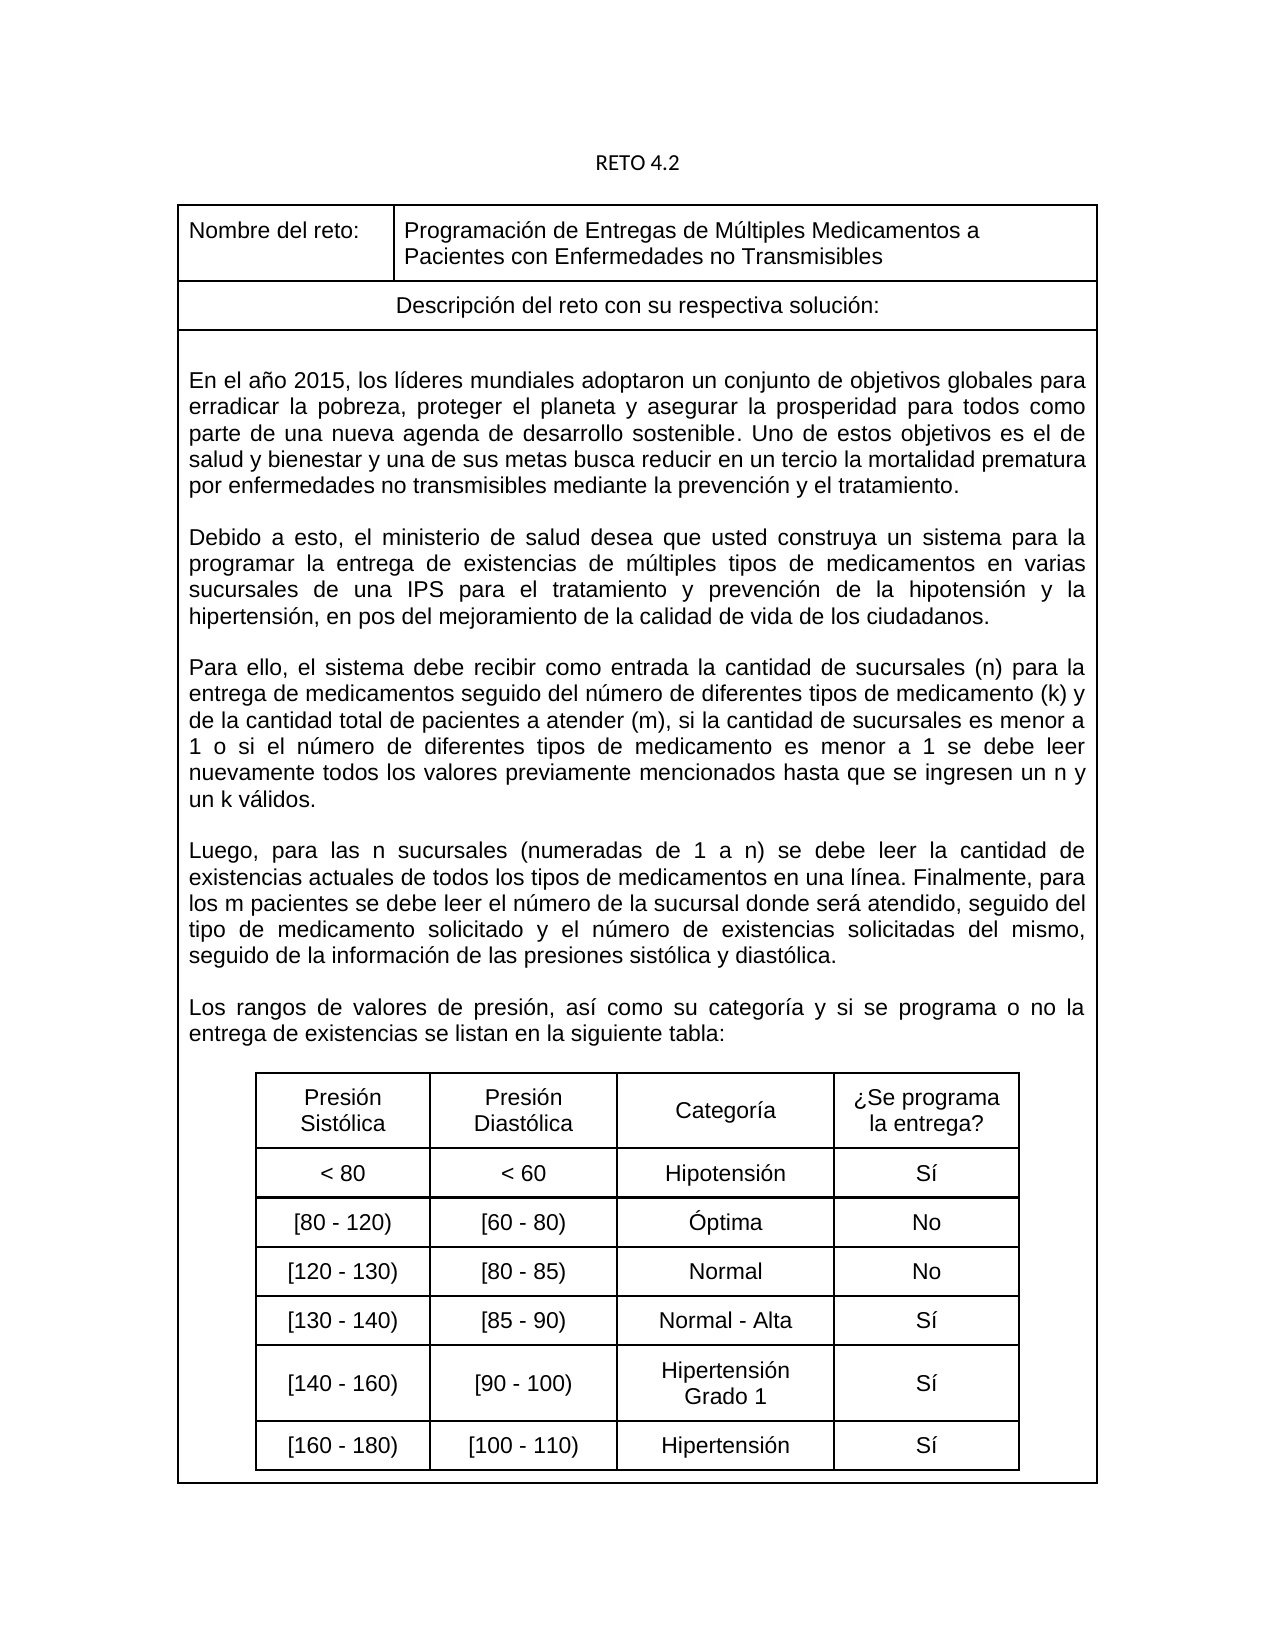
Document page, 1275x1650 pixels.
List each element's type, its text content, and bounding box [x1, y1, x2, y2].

table_header Programación de Entregas de Múltiples Medicamentos a Pacientes con Enfermedades no Transmisibles [395, 206, 1096, 280]
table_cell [179, 331, 1096, 1482]
table_header Nombre del reto: [179, 206, 393, 280]
table_cell Descripción del reto con su respectiva solución: [179, 282, 1096, 329]
text RETO 4.2 [177, 148, 1098, 176]
